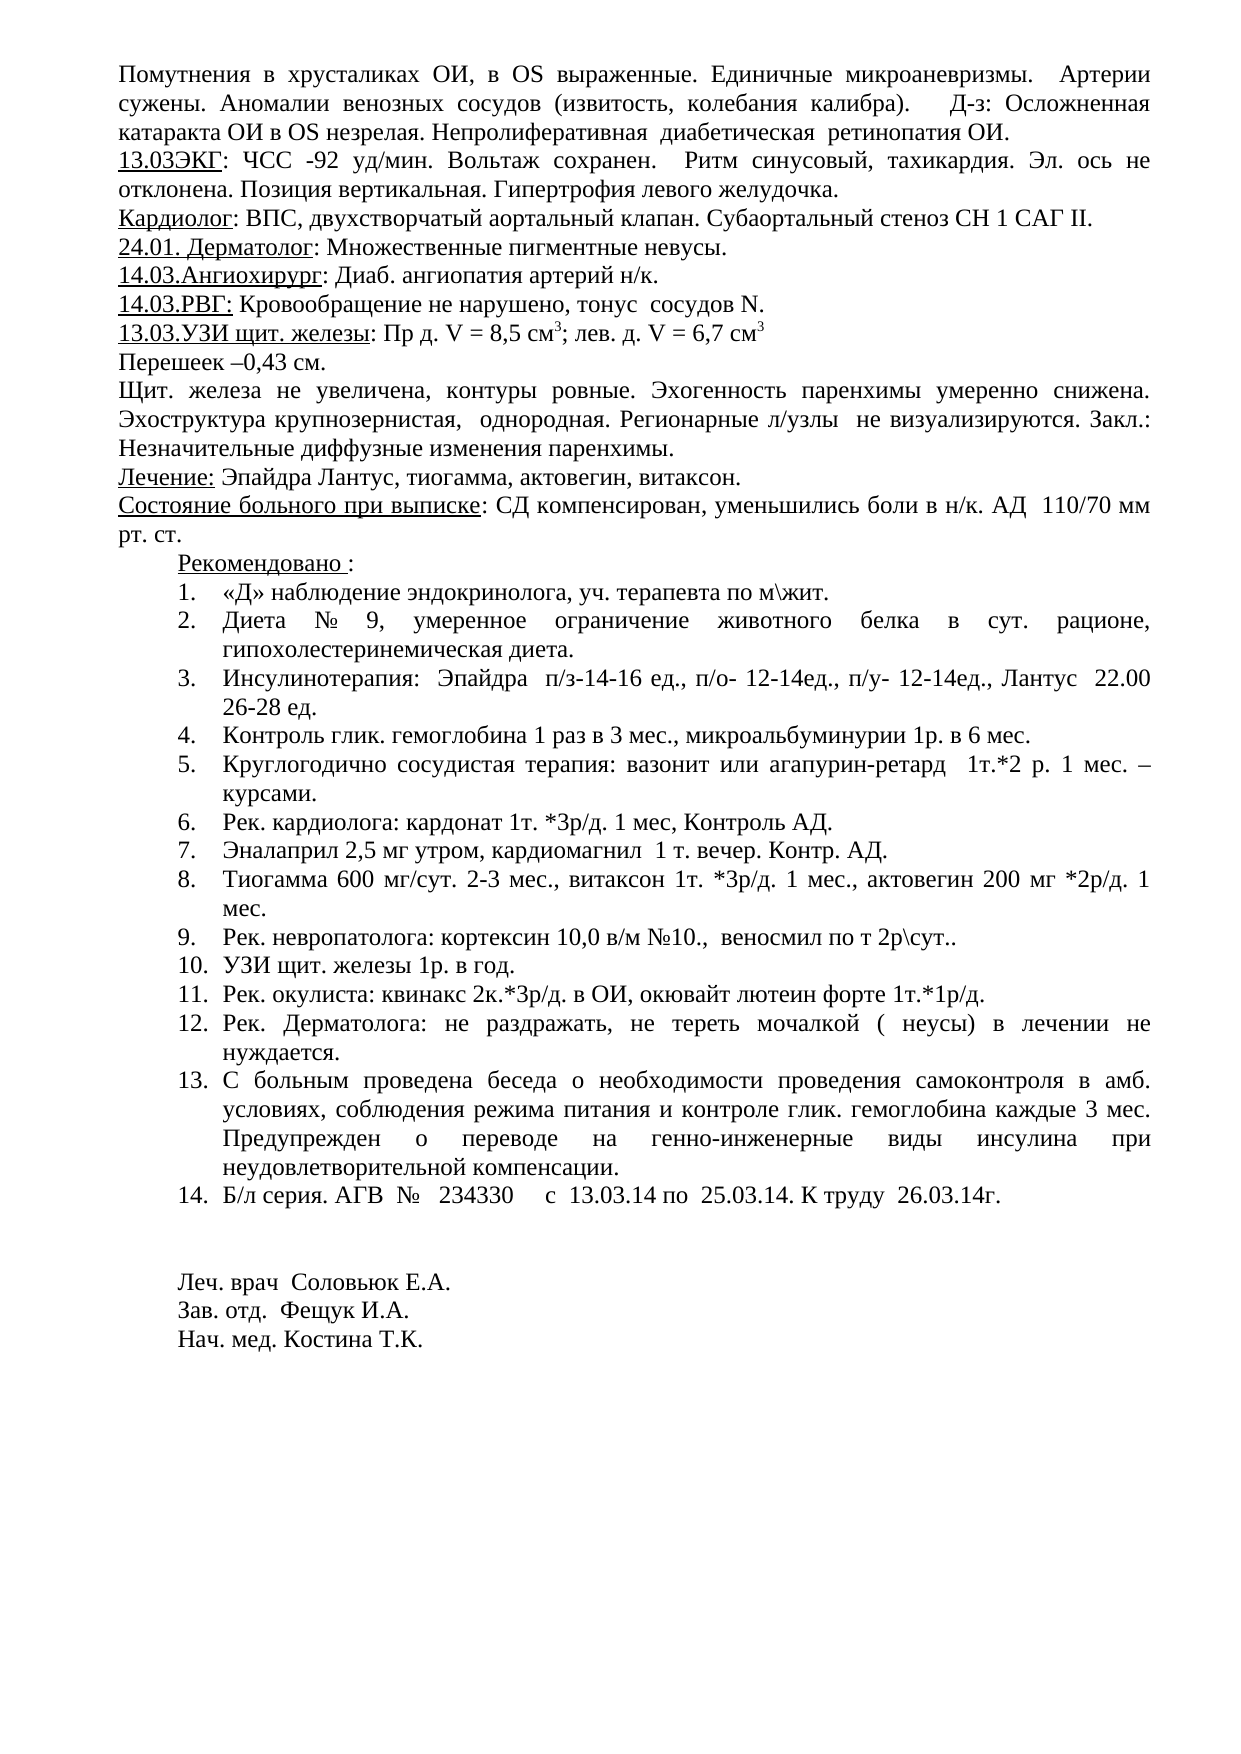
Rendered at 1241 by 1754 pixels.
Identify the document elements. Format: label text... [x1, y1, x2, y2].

text Лечение: Эпайдра Лантус, тиогамма, актовегин, витаксон. [118, 462, 1152, 490]
text Щит. железа не увеличена, контуры ровные. Эхогенность паренхимы умеренно снижена. Эхоструктура крупнозернистая, однородная. Регионарные л/узлы не визуализируются. Закл.: Незначительные диффузные изменения паренхимы. [118, 375, 1152, 462]
list Эналаприл 2,5 мг утром, кардиомагнил 1 т. вечер. Контр. АД. [177, 835, 1152, 864]
subtitle Леч. врач Соловьюк Е.А. [177, 1267, 1152, 1295]
list Круглогодично сосудистая терапия: вазонит или агапурин-ретард 1т.*2 р. 1 мес. – курсами. [177, 749, 1152, 807]
list Инсулинотерапия: Эпайдра п/з-14-16 ед., п/о- 12-14ед., п/у- 12-14ед., Лантус 22.00 26-28 ед. [177, 663, 1152, 720]
text 14.03.Ангиохирург: Диаб. ангиопатия артерий н/к. [118, 260, 1152, 289]
list Рек. окулиста: квинакс 2к.*3р/д. в ОИ, окювайт лютеин форте 1т.*1р/д. [177, 979, 1152, 1008]
list УЗИ щит. железы 1р. в год. [177, 950, 1152, 979]
text 24.01. Дерматолог: Множественные пигментные невусы. [118, 232, 1152, 260]
text Помутнения в хрусталиках ОИ, в OS выраженные. Единичные микроаневризмы. Артерии сужены. Аномалии венозных сосудов (извитость, колебания калибра). Д-з: Осложненная катаракта ОИ в OS незрелая. Непролиферативная диабетическая ретинопатия ОИ. [118, 59, 1152, 145]
list С больным проведена беседа о необходимости проведения самоконтроля в амб. условиях, соблюдения режима питания и контроле глик. гемоглобина каждые 3 мес. Предупрежден о переводе на генно-инженерные виды инсулина при неудовлетворительной компенсации. [177, 1065, 1152, 1180]
text Нач. мед. Костина Т.К. [177, 1324, 1152, 1353]
list Рек. Дерматолога: не раздражать, не тереть мочалкой ( неусы) в лечении не нуждается. [177, 1008, 1152, 1065]
text Состояние больного при выписке: СД компенсирован, уменьшились боли в н/к. АД 110/70 мм рт. ст. [118, 490, 1152, 548]
list «Д» наблюдение эндокринолога, уч. терапевта по м\жит. [177, 577, 1152, 605]
text Кардиолог: ВПС, двухстворчатый аортальный клапан. Субаортальный стеноз СН 1 САГ II. [118, 203, 1152, 232]
list Рек. кардиолога: кардонат 1т. *3р/д. 1 мес, Контроль АД. [177, 807, 1152, 835]
text 13.03ЭКГ: ЧСС -92 уд/мин. Вольтаж сохранен. Ритм синусовый, тахикардия. Эл. ось не отклонена. Позиция вертикальная. Гипертрофия левого желудочка. [118, 145, 1152, 203]
text 13.03.УЗИ щит. железы: Пр д. V = 8,5 см3; лев. д. V = 6,7 см3 [118, 318, 1152, 347]
list Б/л серия. АГВ № 234330 с 13.03.14 по 25.03.14. К труду 26.03.14г. [177, 1180, 1152, 1209]
list Контроль глик. гемоглобина 1 раз в 3 мес., микроальбуминурии 1р. в 6 мес. [177, 720, 1152, 749]
list Тиогамма 600 мг/сут. 2-3 мес., витаксон 1т. *3р/д. 1 мес., актовегин 200 мг *2р/д. 1 мес. [177, 864, 1152, 922]
text Перешеек –0,43 см. [118, 347, 1152, 375]
text Рекомендовано : [177, 548, 1152, 577]
text 14.03.РВГ: Кровообращение не нарушено, тонус сосудов N. [118, 289, 1152, 318]
list Диета № 9, умеренное ограничение животного белка в сут. рационе, гипохолестеринемическая диета. [177, 605, 1152, 663]
text Зав. отд. Фещук И.А. [177, 1295, 1152, 1324]
list Рек. невропатолога: кортексин 10,0 в/м №10., веносмил по т 2р\сут.. [177, 922, 1152, 950]
